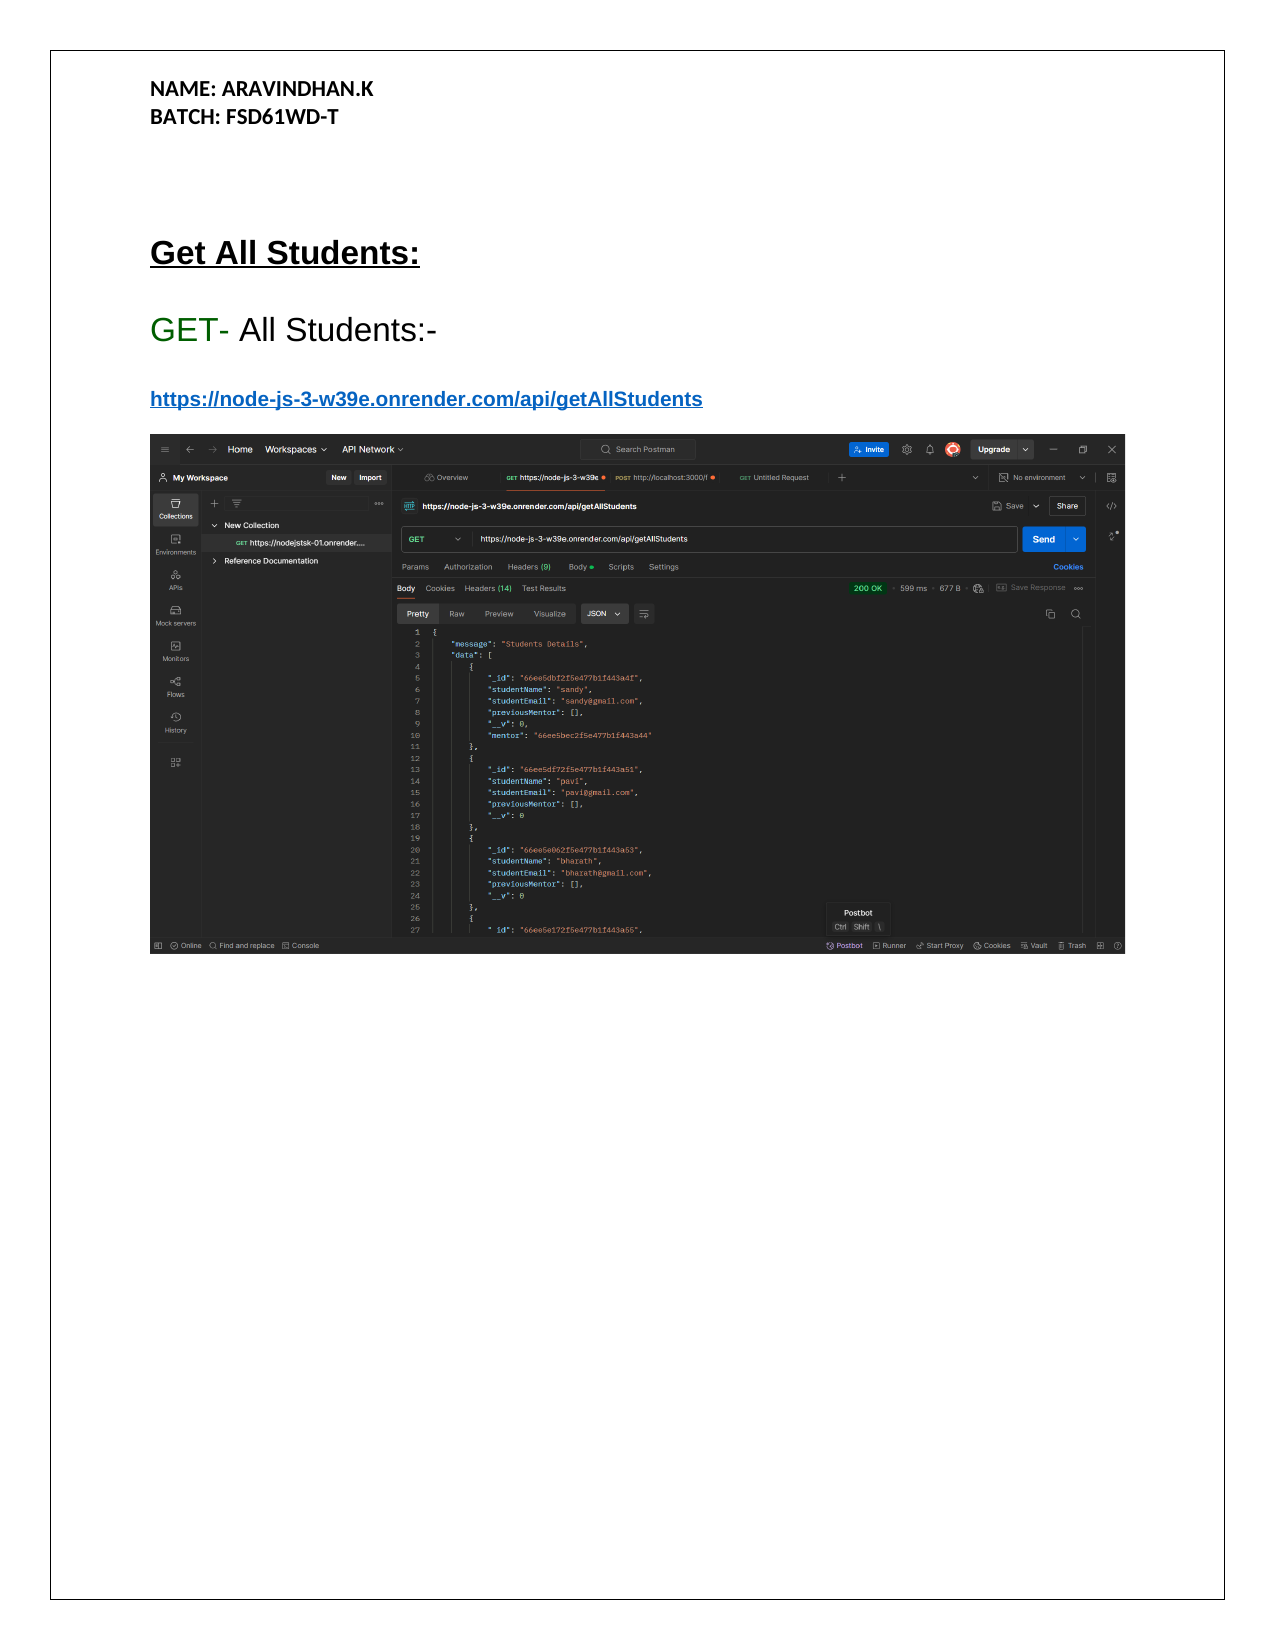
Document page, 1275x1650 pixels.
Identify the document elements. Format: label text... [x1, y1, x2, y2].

text GET- All Students:- [150, 309, 1125, 348]
text Get All Students: [150, 233, 1125, 271]
text https://node-js-3-w39e.onrender.com/api/getAllStudents [150, 386, 1125, 410]
picture [150, 434, 1125, 954]
